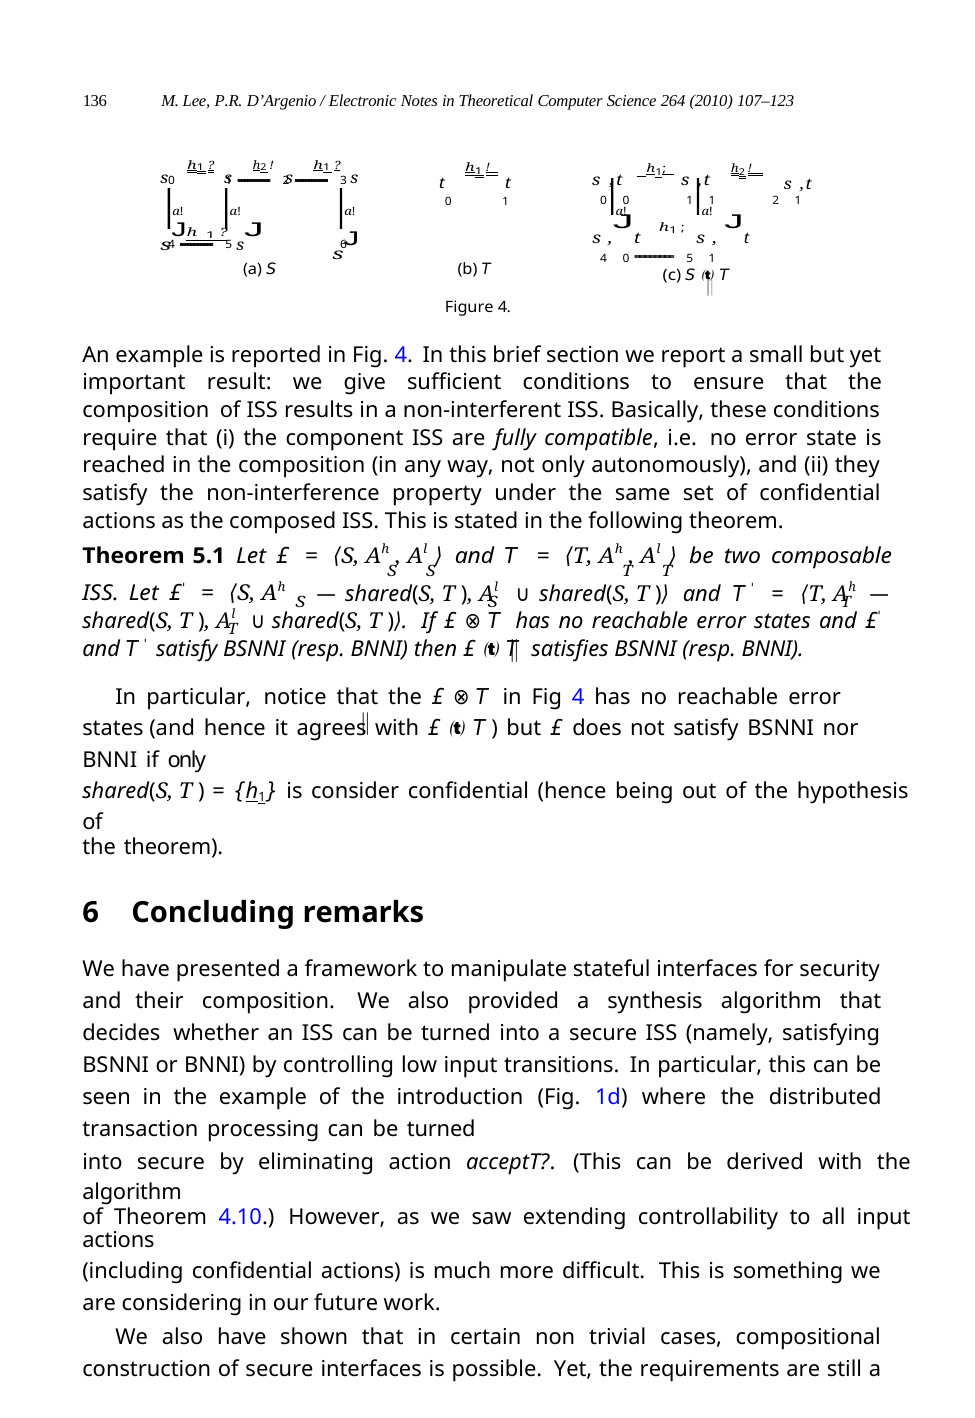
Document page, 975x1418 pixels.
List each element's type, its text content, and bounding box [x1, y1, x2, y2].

text t h1 ! t [438, 159, 532, 193]
text s h1 ? s h2 ! s h1 ? s [160, 151, 368, 188]
text s ,t h1; s ,t [592, 161, 711, 190]
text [82, 1321, 882, 1383]
picture [339, 188, 343, 206]
text In particular, notice that the £ ⊗ T in Fig 4 has no reachable error states (and hence it agrees with £  T ) but £ does not satisfy BSNNI nor BNNI if only [82, 681, 882, 773]
subtitle Concluding remarks [82, 892, 910, 931]
text s ,Jt h1 ; s , Jt [592, 218, 910, 250]
text Theorem 5.1 Let £ = ⟨S, Ah , Al ⟩ and T = ⟨T, Ah , Al ⟩ be two composable [670, 548, 910, 567]
text (a) S [71, 258, 277, 279]
text (c) S  T [662, 263, 910, 284]
text We have presented a framework to manipulate stateful interfaces for security and their composition. We also provided a synthesis algorithm that decides whether an ISS can be turned into a secure ISS (namely, satisfying BSNNI or BNNI) by controlling low input transitions. In particular, this can be seen in the example of the introduction (Fig. 1d) where the distributed transaction processing can be turned [82, 953, 881, 1143]
text Figure 4. [71, 296, 885, 317]
text of Theorem 4.10.) However, as we saw extending controllability to all input actions [82, 1205, 910, 1253]
picture [707, 284, 713, 296]
text into secure by eliminating action acceptT?. (This can be derived with the algorithm [82, 1145, 910, 1205]
text ISS. Let £' = ⟨S, Ah [82, 579, 305, 606]
text Theorem 5.1 Let £ = ⟨S, Ah , Al ⟩ and T = ⟨T, Ah , Al ⟩ be two composable [82, 548, 438, 567]
text Theorem 5.1 Let £ = ⟨S, Ah , Al ⟩ and T = ⟨T, Ah , Al ⟩ be two composable [435, 548, 672, 567]
text sJh 1 ? sJ [160, 218, 266, 254]
text An example is reported in Fig. 4. In this brief section we report a small but yet important result: we give sufficient conditions to ensure that the composition of ISS results in a non-interferent ISS. Basically, these conditions require that (i) the component ISS are fully compatible, i.e. no error state is reached in the composition (in any way, not only autonomously), and (ii) they satisfy the non-interference property under the same set of confidential actions as the composed ISS. This is stated in the following theorem. [82, 340, 882, 534]
text and T ' satisfy BSNNI (resp. BNNI) then £  T satisﬁes BSNNI (resp. BNNI). [82, 634, 910, 662]
text h2 ! s ,t [731, 160, 910, 194]
text sJ [332, 218, 384, 252]
text the theorem). [82, 835, 910, 859]
text (including confidential actions) is much more difficult. This is something we are considering in our future work. [82, 1255, 881, 1317]
text (b) T [285, 258, 491, 279]
text shared(S, T ) = {h1} is consider confidential (hence being out of the hypothesis of [82, 775, 910, 835]
text shared(S, T ), Al ∪ shared(S, T )⟩. If £ ⊗ T has no reachable error states and £' [82, 607, 910, 634]
text — shared(S, T ), Al ∪ shared(S, T )⟩ and T ' = ⟨T, Ah — [316, 579, 910, 607]
picture [696, 190, 700, 206]
